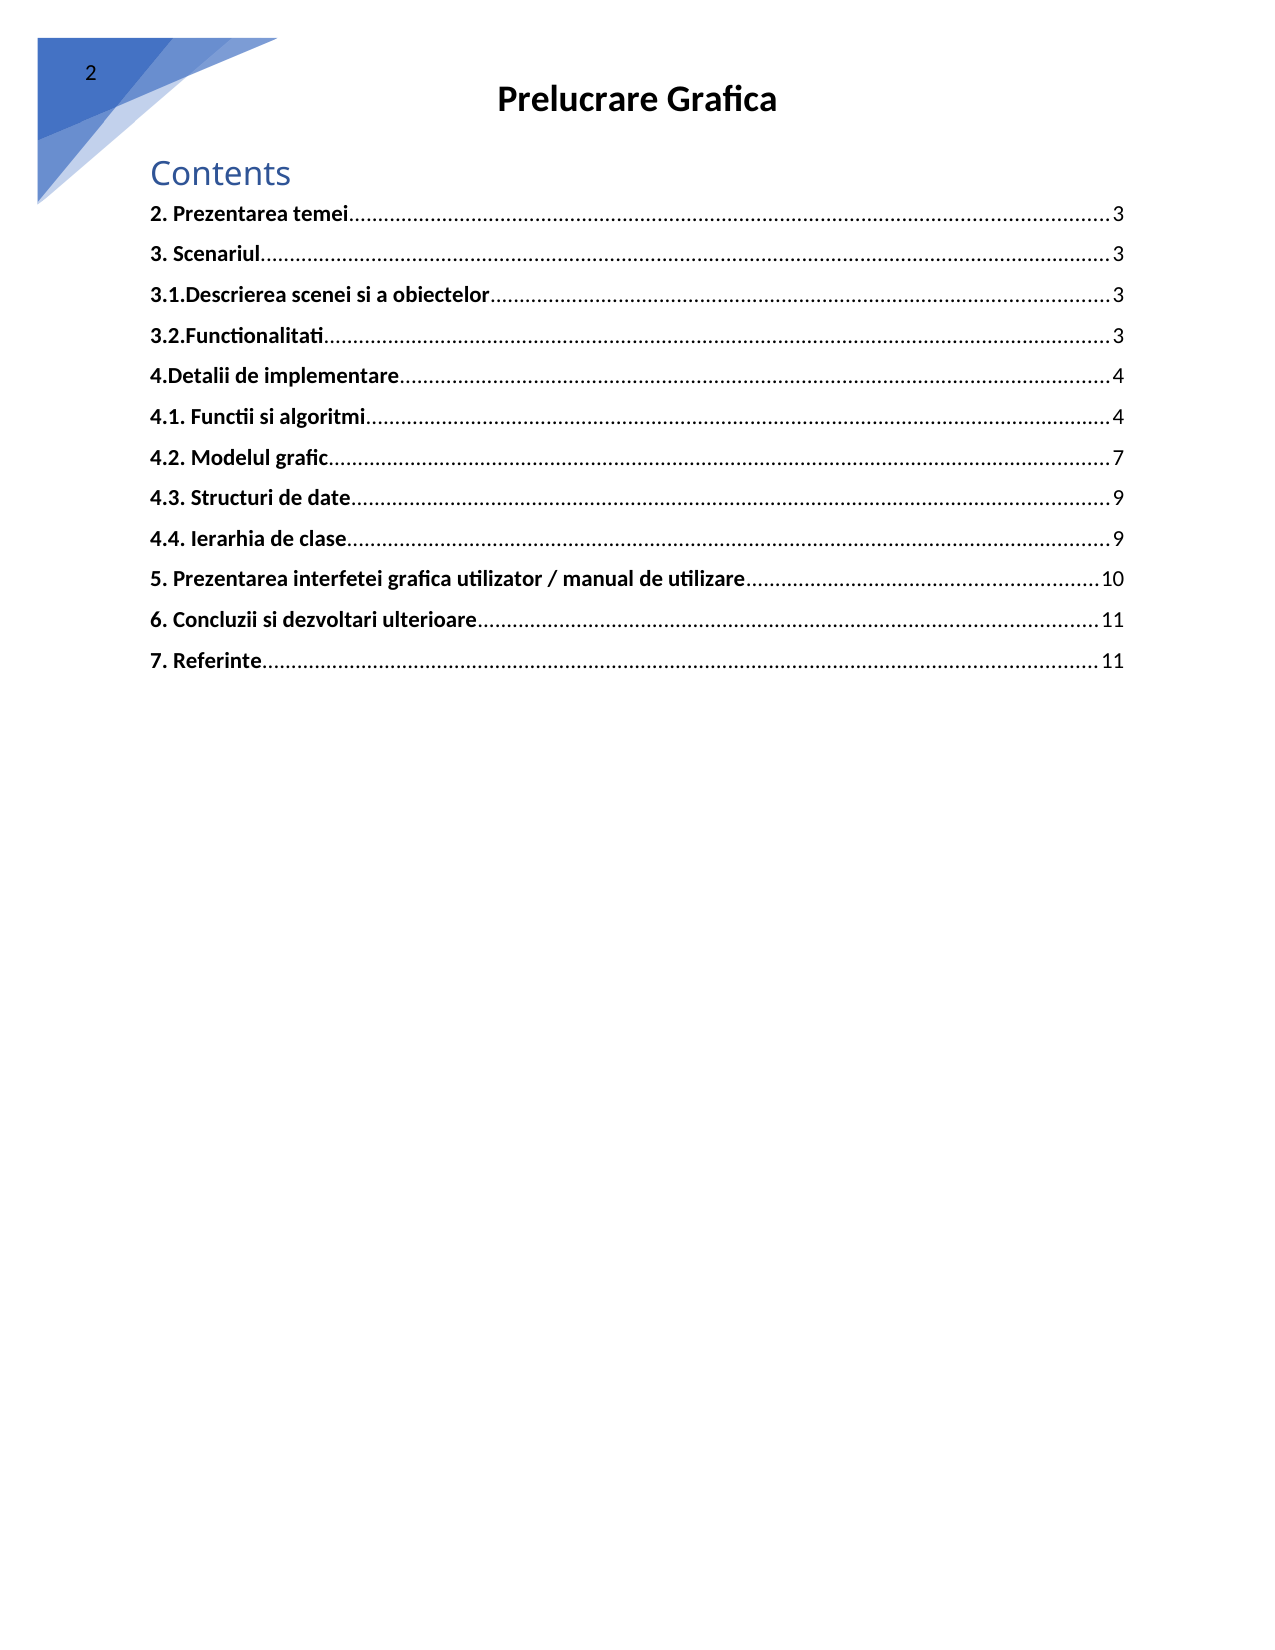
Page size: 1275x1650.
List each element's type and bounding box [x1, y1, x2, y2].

picture [37, 37, 279, 206]
